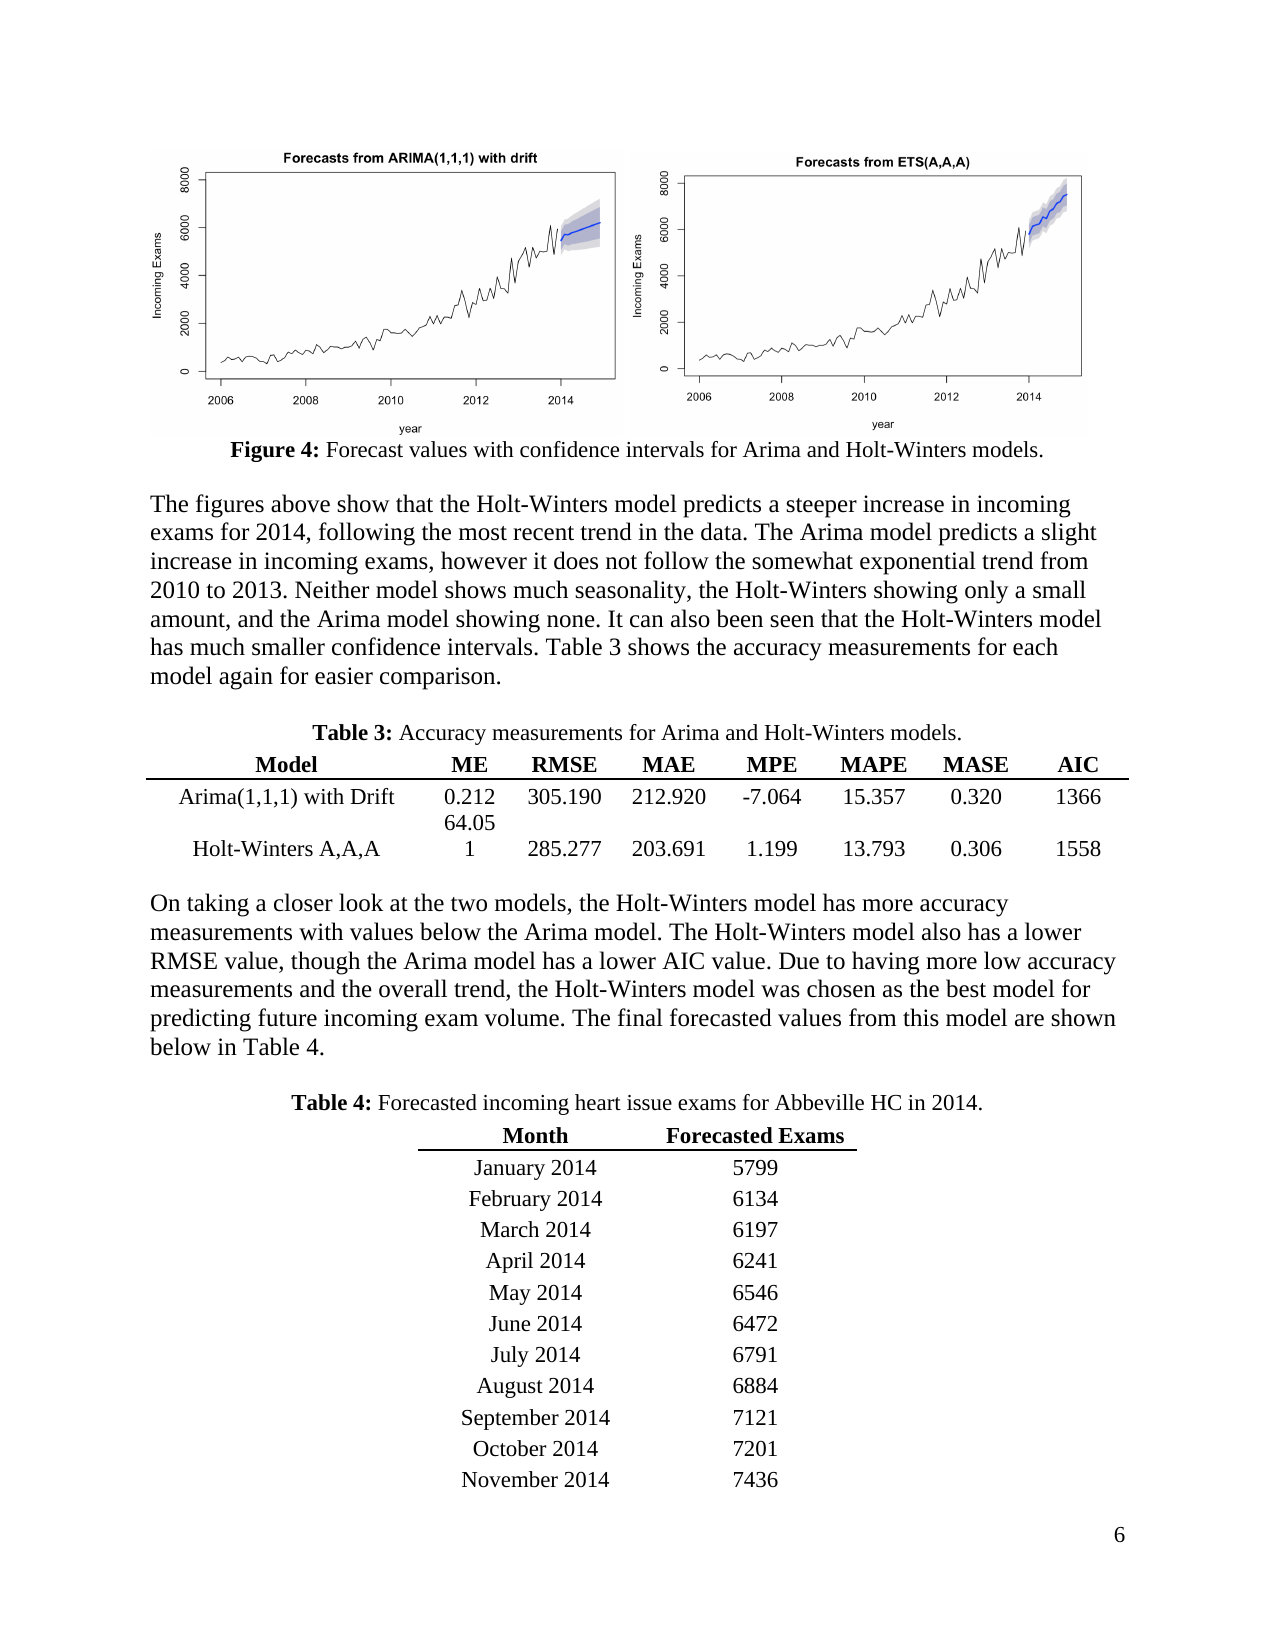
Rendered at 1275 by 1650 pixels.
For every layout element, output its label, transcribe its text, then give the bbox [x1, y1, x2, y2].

table_cell 212.920 [617, 780, 721, 809]
table_cell 6241 [653, 1243, 857, 1274]
table_header MAPE [823, 745, 925, 778]
table_cell November 2014 [418, 1461, 653, 1492]
table_cell May 2014 [418, 1274, 653, 1305]
table_cell 1.199 [721, 809, 823, 862]
table_header MASE [925, 745, 1027, 778]
table_cell September 2014 [418, 1399, 653, 1430]
table_cell -7.064 [721, 780, 823, 809]
table_header MPE [721, 745, 823, 778]
table_cell April 2014 [418, 1243, 653, 1274]
table_header MAE [617, 745, 721, 778]
picture [150, 150, 624, 436]
text Table 4: Forecasted incoming heart issue exams for Abbeville HC in 2014. [150, 1089, 1125, 1116]
table_header ME [427, 745, 512, 778]
table_cell 1558 [1027, 809, 1129, 862]
table_cell February 2014 [418, 1180, 653, 1211]
table_cell 203.691 [617, 809, 721, 862]
table_cell July 2014 [418, 1336, 653, 1367]
table_cell 6472 [653, 1305, 857, 1336]
table_cell 7201 [653, 1430, 857, 1461]
table_cell 0.212 [427, 780, 512, 809]
table_cell 7436 [653, 1461, 857, 1492]
table_cell 285.277 [513, 809, 617, 862]
table_cell January 2014 [418, 1151, 653, 1180]
table_cell 7121 [653, 1399, 857, 1430]
table_header Model [146, 745, 427, 778]
table_cell 6197 [653, 1211, 857, 1242]
table_cell 0.306 [925, 809, 1027, 862]
table_cell 15.357 [823, 780, 925, 809]
table_cell August 2014 [418, 1368, 653, 1399]
picture [628, 152, 1088, 436]
table_cell 6546 [653, 1274, 857, 1305]
text On taking a closer look at the two models, the Holt-Winters model has more accuracy measurements with values below the Arima model. The Holt-Winters model also has a lower RMSE value, though the Arima model has a lower AIC value. Due to having more low accuracy measurements and the overall trend, the Holt-Winters model was chosen as the best model for predicting future incoming exam volume. The final forecasted values from this model are shown below in Table 4. [150, 888, 1125, 1061]
table_cell Arima(1,1,1) with Drift [146, 780, 427, 809]
text Table 3: Accuracy measurements for Arima and Holt-Winters models. [150, 719, 1125, 745]
table_cell Holt-Winters A,A,A [146, 809, 427, 862]
table_cell 64.051 [427, 809, 512, 862]
table_cell 6791 [653, 1336, 857, 1367]
table_cell 6134 [653, 1180, 857, 1211]
table_header Forecasted Exams [653, 1116, 857, 1149]
table_cell 1366 [1027, 780, 1129, 809]
table_header Month [418, 1116, 653, 1149]
text The figures above show that the Holt-Winters model predicts a steeper increase in incoming exams for 2014, following the most recent trend in the data. The Arima model predicts a slight increase in incoming exams, however it does not follow the somewhat exponential trend from 2010 to 2013. Neither model shows much seasonality, the Holt-Winters showing only a small amount, and the Arima model showing none. It can also been seen that the Holt-Winters model has much smaller confidence intervals. Table 3 shows the accuracy measurements for each model again for easier comparison. [150, 489, 1125, 690]
table_cell 13.793 [823, 809, 925, 862]
text Figure 4: Forecast values with confidence intervals for Arima and Holt-Winters models. [150, 436, 1125, 462]
table_cell 305.190 [513, 780, 617, 809]
table_header RMSE [513, 745, 617, 778]
table_cell October 2014 [418, 1430, 653, 1461]
table_cell 5799 [653, 1151, 857, 1180]
table_cell March 2014 [418, 1211, 653, 1242]
table_cell June 2014 [418, 1305, 653, 1336]
table_cell 0.320 [925, 780, 1027, 809]
table_cell 6884 [653, 1368, 857, 1399]
table_header AIC [1027, 745, 1129, 778]
